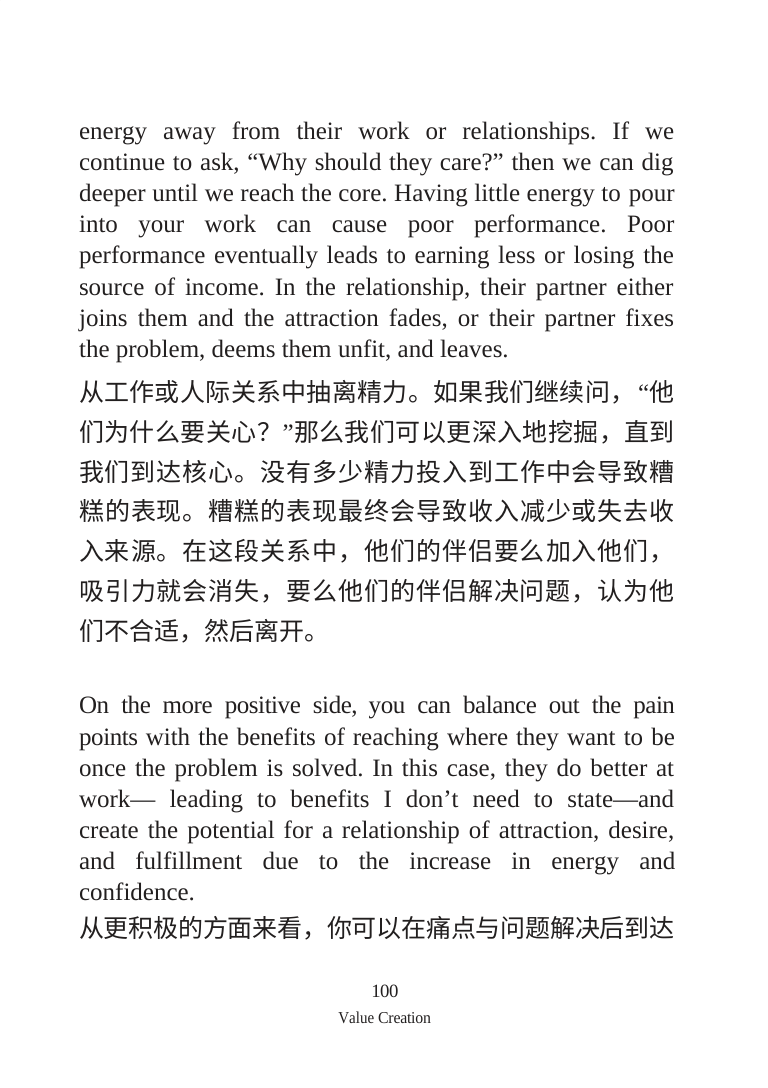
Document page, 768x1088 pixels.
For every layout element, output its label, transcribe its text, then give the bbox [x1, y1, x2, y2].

text On the more positive side, you can balance out the pain points with the benefits of reaching where they want to be once the problem is solved. In this case, they do better at work— leading to benefits I don’t need to state—and create the potential for a relationship of attraction, desire, and fulfillment due to the increase in energy and confidence. [79, 691, 675, 906]
text energy away from their work or relationships. If we continue to ask, “Why should they care?” then we can dig deeper until we reach the core. Having little energy to pour into your work can cause poor performance. Poor performance eventually leads to earning less or losing the source of income. In the relationship, their partner either joins them and the attraction fades, or their partner fixes the problem, deems them unfit, and leaves. [79, 116, 674, 362]
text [79, 908, 675, 944]
text 从工作或人际关系中抽离精力。如果我们继续问，“他们为什么要关心？”那么我们可以更深入地挖掘，直到我们到达核心。没有多少精力投入到工作中会导致糟糕的表现。糟糕的表现最终会导致收入减少或失去收入来源。在这段关系中，他们的伴侣要么加入他们，吸引力就会消失，要么他们的伴侣解决问题，认为他们不合适，然后离开。 [79, 372, 675, 647]
